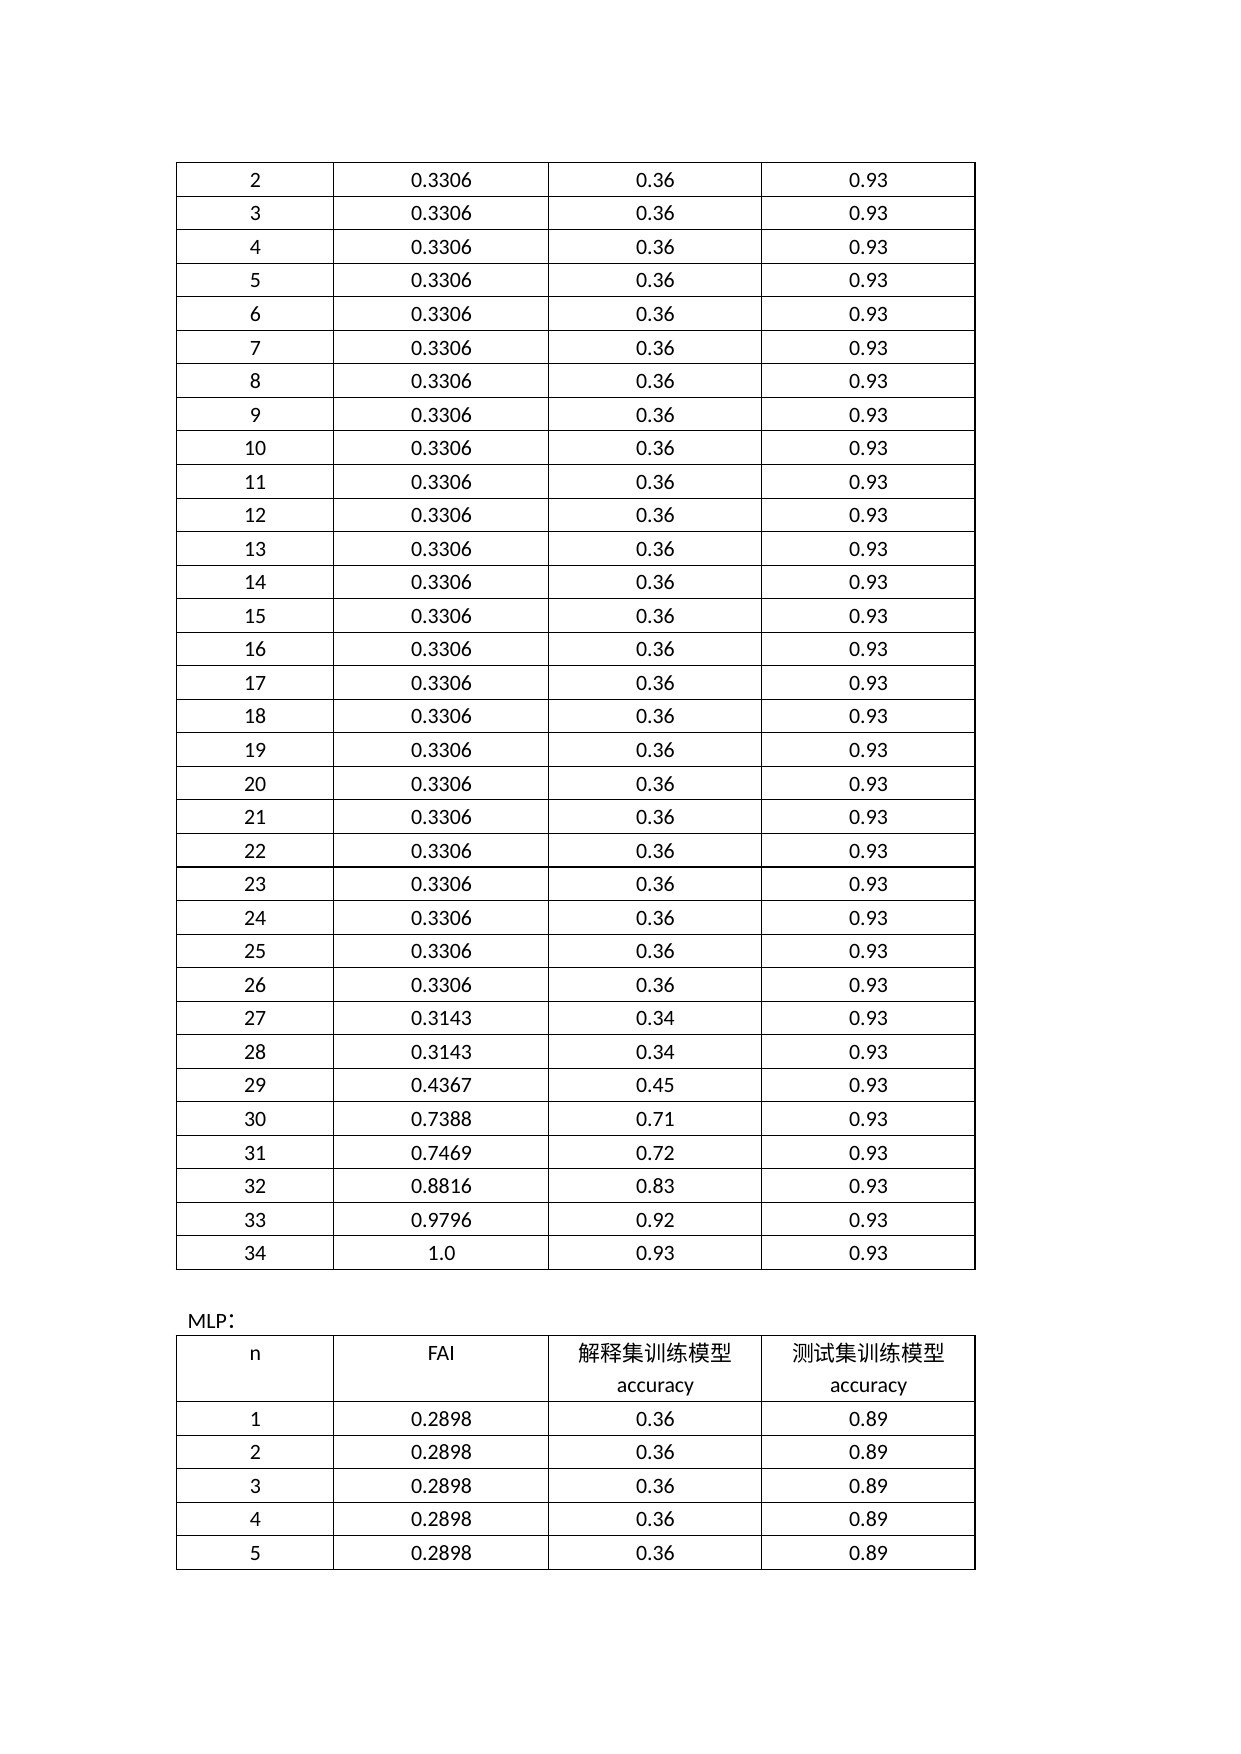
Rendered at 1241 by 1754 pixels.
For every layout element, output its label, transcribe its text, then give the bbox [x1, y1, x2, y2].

table_cell 2 [177, 1436, 333, 1468]
table_header n [177, 1336, 333, 1401]
table_cell 0.36 [549, 935, 761, 967]
table_cell 0.36 [549, 700, 761, 732]
table_cell 0.36 [549, 499, 761, 531]
table_cell 0.2898 [334, 1402, 548, 1434]
table_cell 0.93 [762, 1002, 974, 1034]
table_cell 0.93 [762, 230, 974, 263]
table_cell 0.3306 [334, 499, 548, 531]
table_cell 0.36 [549, 1536, 761, 1569]
table_cell 16 [177, 633, 333, 665]
table_cell 0.93 [762, 1069, 974, 1101]
table_cell 0.36 [549, 163, 761, 196]
table_cell 0.93 [762, 1169, 974, 1202]
table_cell 0.93 [762, 901, 974, 933]
table_cell 0.93 [762, 398, 974, 430]
table_cell 0.3306 [334, 364, 548, 397]
table_cell 0.93 [762, 868, 974, 900]
table_cell 0.3306 [334, 666, 548, 699]
table_cell 28 [177, 1035, 333, 1068]
table_cell 0.93 [762, 197, 974, 229]
table_cell 24 [177, 901, 333, 933]
table_cell 0.93 [762, 264, 974, 296]
table_header FAI [334, 1336, 548, 1401]
table_cell 19 [177, 733, 333, 766]
table_cell 20 [177, 767, 333, 799]
table_cell 0.93 [762, 767, 974, 799]
table_cell 0.36 [549, 901, 761, 933]
table_cell 33 [177, 1203, 333, 1235]
table_cell 0.2898 [334, 1469, 548, 1502]
table_cell 0.93 [762, 834, 974, 866]
table_cell 0.3306 [334, 767, 548, 799]
table_cell 0.36 [549, 331, 761, 363]
table_cell 0.36 [549, 264, 761, 296]
table_cell 26 [177, 968, 333, 1001]
table_cell 0.3143 [334, 1035, 548, 1068]
table_cell 31 [177, 1136, 333, 1168]
table_cell 0.93 [762, 1236, 974, 1269]
table_cell 0.36 [549, 364, 761, 397]
table_header 解释集训练模型accuracy [549, 1336, 761, 1401]
table_cell 18 [177, 700, 333, 732]
table_cell 6 [177, 297, 333, 330]
table_cell 0.3306 [334, 566, 548, 598]
table_cell 0.3306 [334, 431, 548, 464]
table_cell 0.36 [549, 599, 761, 632]
table_cell 0.89 [762, 1469, 974, 1502]
table_cell 0.3306 [334, 968, 548, 1001]
table_cell 0.3306 [334, 935, 548, 967]
table_cell 0.36 [549, 868, 761, 900]
table_cell 25 [177, 935, 333, 967]
table_cell 0.36 [549, 968, 761, 1001]
table_cell 0.3306 [334, 297, 548, 330]
table_cell 0.93 [762, 431, 974, 464]
table_cell 0.3306 [334, 733, 548, 766]
table_cell 0.93 [762, 297, 974, 330]
table_cell 0.83 [549, 1169, 761, 1202]
table_cell 0.93 [762, 666, 974, 699]
table_cell 0.93 [762, 532, 974, 564]
table_cell 13 [177, 532, 333, 564]
table_cell 0.93 [762, 1102, 974, 1135]
table_header 测试集训练模型accuracy [762, 1336, 974, 1401]
table_cell 5 [177, 264, 333, 296]
table_cell 0.89 [762, 1402, 974, 1434]
table_cell 0.36 [549, 197, 761, 229]
table_cell 22 [177, 834, 333, 866]
table_cell 34 [177, 1236, 333, 1269]
table_cell 0.36 [549, 633, 761, 665]
table_cell 0.93 [762, 1035, 974, 1068]
table_cell 0.3306 [334, 197, 548, 229]
table_cell 27 [177, 1002, 333, 1034]
table_cell 0.93 [762, 364, 974, 397]
table_cell 9 [177, 398, 333, 430]
table_cell 3 [177, 197, 333, 229]
table_cell 12 [177, 499, 333, 531]
table_cell 0.93 [762, 633, 974, 665]
table_cell 17 [177, 666, 333, 699]
table_cell 0.3306 [334, 264, 548, 296]
table_cell 0.3306 [334, 700, 548, 732]
table_cell 0.36 [549, 800, 761, 833]
table_cell 0.36 [549, 733, 761, 766]
table_cell 0.2898 [334, 1503, 548, 1535]
table_cell 0.9796 [334, 1203, 548, 1235]
text MLP： [187, 1302, 1053, 1335]
table_cell 0.3306 [334, 163, 548, 196]
table_cell 0.89 [762, 1536, 974, 1569]
table_cell 29 [177, 1069, 333, 1101]
table_cell 0.2898 [334, 1436, 548, 1468]
table_cell 10 [177, 431, 333, 464]
table_cell 14 [177, 566, 333, 598]
table_cell 0.93 [762, 331, 974, 363]
table_cell 0.7388 [334, 1102, 548, 1135]
table_cell 0.93 [762, 1136, 974, 1168]
table_cell 0.89 [762, 1436, 974, 1468]
table_cell 11 [177, 465, 333, 497]
table_cell 2 [177, 163, 333, 196]
table_cell 23 [177, 868, 333, 900]
table_cell 0.36 [549, 431, 761, 464]
table_cell 0.34 [549, 1002, 761, 1034]
table_cell 0.92 [549, 1203, 761, 1235]
table_cell 0.3306 [334, 800, 548, 833]
table_cell 0.36 [549, 767, 761, 799]
table_cell 8 [177, 364, 333, 397]
table_cell 0.3306 [334, 230, 548, 263]
table_cell 0.3306 [334, 465, 548, 497]
table_cell 0.93 [762, 499, 974, 531]
table_cell 0.72 [549, 1136, 761, 1168]
table_cell 0.71 [549, 1102, 761, 1135]
table_cell 4 [177, 230, 333, 263]
table_cell 0.4367 [334, 1069, 548, 1101]
table_cell 0.3306 [334, 398, 548, 430]
table_cell 1 [177, 1402, 333, 1434]
table_cell 7 [177, 331, 333, 363]
table_cell 21 [177, 800, 333, 833]
table_cell 0.3306 [334, 868, 548, 900]
table_cell 0.36 [549, 1402, 761, 1434]
table_cell 0.36 [549, 465, 761, 497]
table_cell 0.93 [762, 800, 974, 833]
table_cell 0.3306 [334, 331, 548, 363]
table_cell 0.36 [549, 666, 761, 699]
table_cell 0.93 [762, 700, 974, 732]
table_cell 0.89 [762, 1503, 974, 1535]
table_cell 15 [177, 599, 333, 632]
table_cell 30 [177, 1102, 333, 1135]
table_cell 0.36 [549, 230, 761, 263]
table_cell 0.93 [762, 968, 974, 1001]
table_cell 0.93 [762, 465, 974, 497]
table_cell 3 [177, 1469, 333, 1502]
table_cell 0.36 [549, 1469, 761, 1502]
table_cell 0.36 [549, 834, 761, 866]
table_cell 0.3306 [334, 834, 548, 866]
table_cell 0.93 [762, 1203, 974, 1235]
table_cell 4 [177, 1503, 333, 1535]
table_cell 0.7469 [334, 1136, 548, 1168]
table_cell 0.93 [762, 733, 974, 766]
table_cell 0.36 [549, 297, 761, 330]
table_cell 0.93 [762, 599, 974, 632]
table_cell 0.3143 [334, 1002, 548, 1034]
table_cell 0.8816 [334, 1169, 548, 1202]
table_cell 0.93 [549, 1236, 761, 1269]
table_cell 0.3306 [334, 901, 548, 933]
table_cell 32 [177, 1169, 333, 1202]
table_cell 0.36 [549, 1503, 761, 1535]
table_cell 0.36 [549, 398, 761, 430]
table_cell 0.36 [549, 566, 761, 598]
table_cell 0.36 [549, 532, 761, 564]
table_cell 0.2898 [334, 1536, 548, 1569]
table_cell 0.93 [762, 566, 974, 598]
table_cell 0.93 [762, 163, 974, 196]
table_cell 0.45 [549, 1069, 761, 1101]
table_cell 0.93 [762, 935, 974, 967]
table_cell 0.3306 [334, 599, 548, 632]
table_cell 0.3306 [334, 532, 548, 564]
table_cell 5 [177, 1536, 333, 1569]
table_cell 0.34 [549, 1035, 761, 1068]
table_cell 0.3306 [334, 633, 548, 665]
table_cell 1.0 [334, 1236, 548, 1269]
table_cell 0.36 [549, 1436, 761, 1468]
